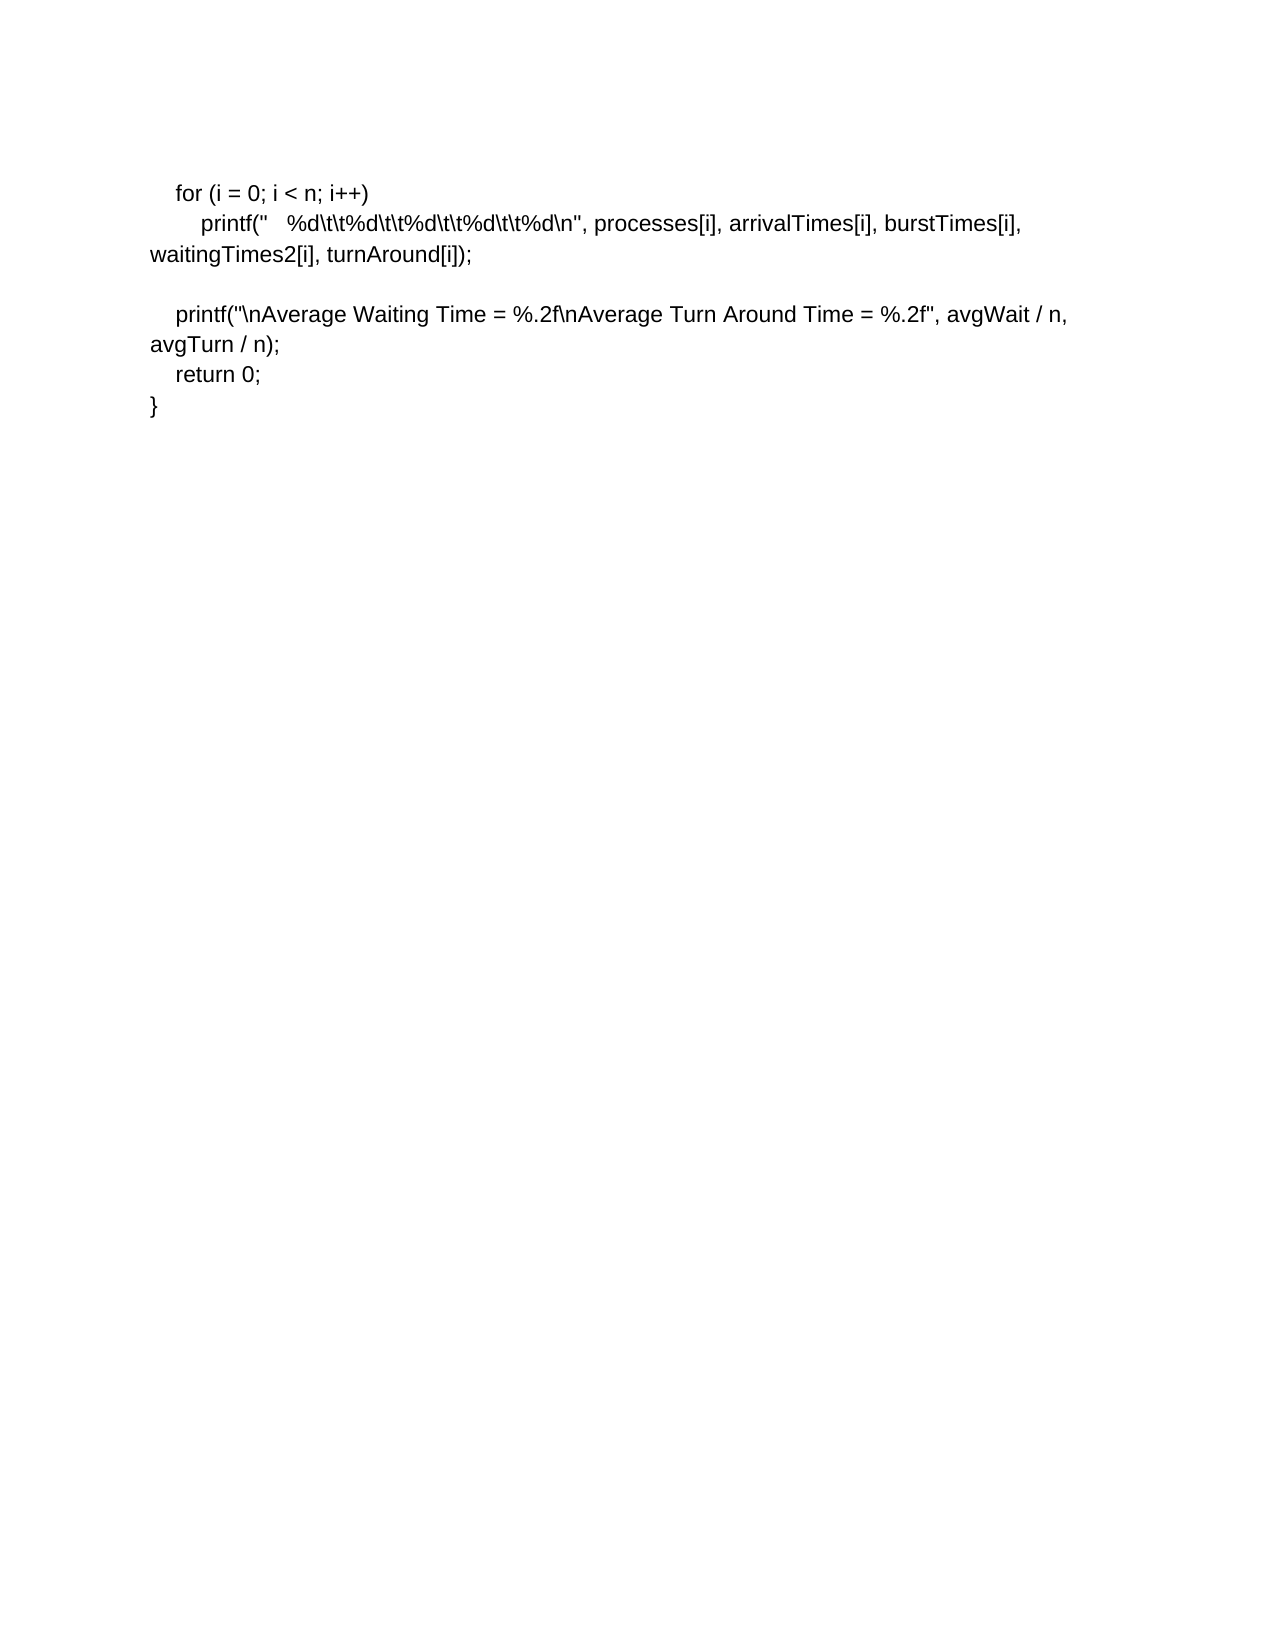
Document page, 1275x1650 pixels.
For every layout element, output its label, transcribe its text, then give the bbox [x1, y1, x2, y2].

text } [150, 392, 1125, 418]
text for (i = 0; i < n; i++) [150, 180, 1125, 207]
text return 0; [150, 361, 1125, 388]
text printf(" %d\t\t%d\t\t%d\t\t%d\t\t%d\n", processes[i], arrivalTimes[i], burstTimes[i], waitingTimes2[i], turnAround[i]); [150, 210, 1125, 267]
text printf("\nAverage Waiting Time = %.2f\nAverage Turn Around Time = %.2f", avgWait / n, avgTurn / n); [150, 301, 1125, 358]
